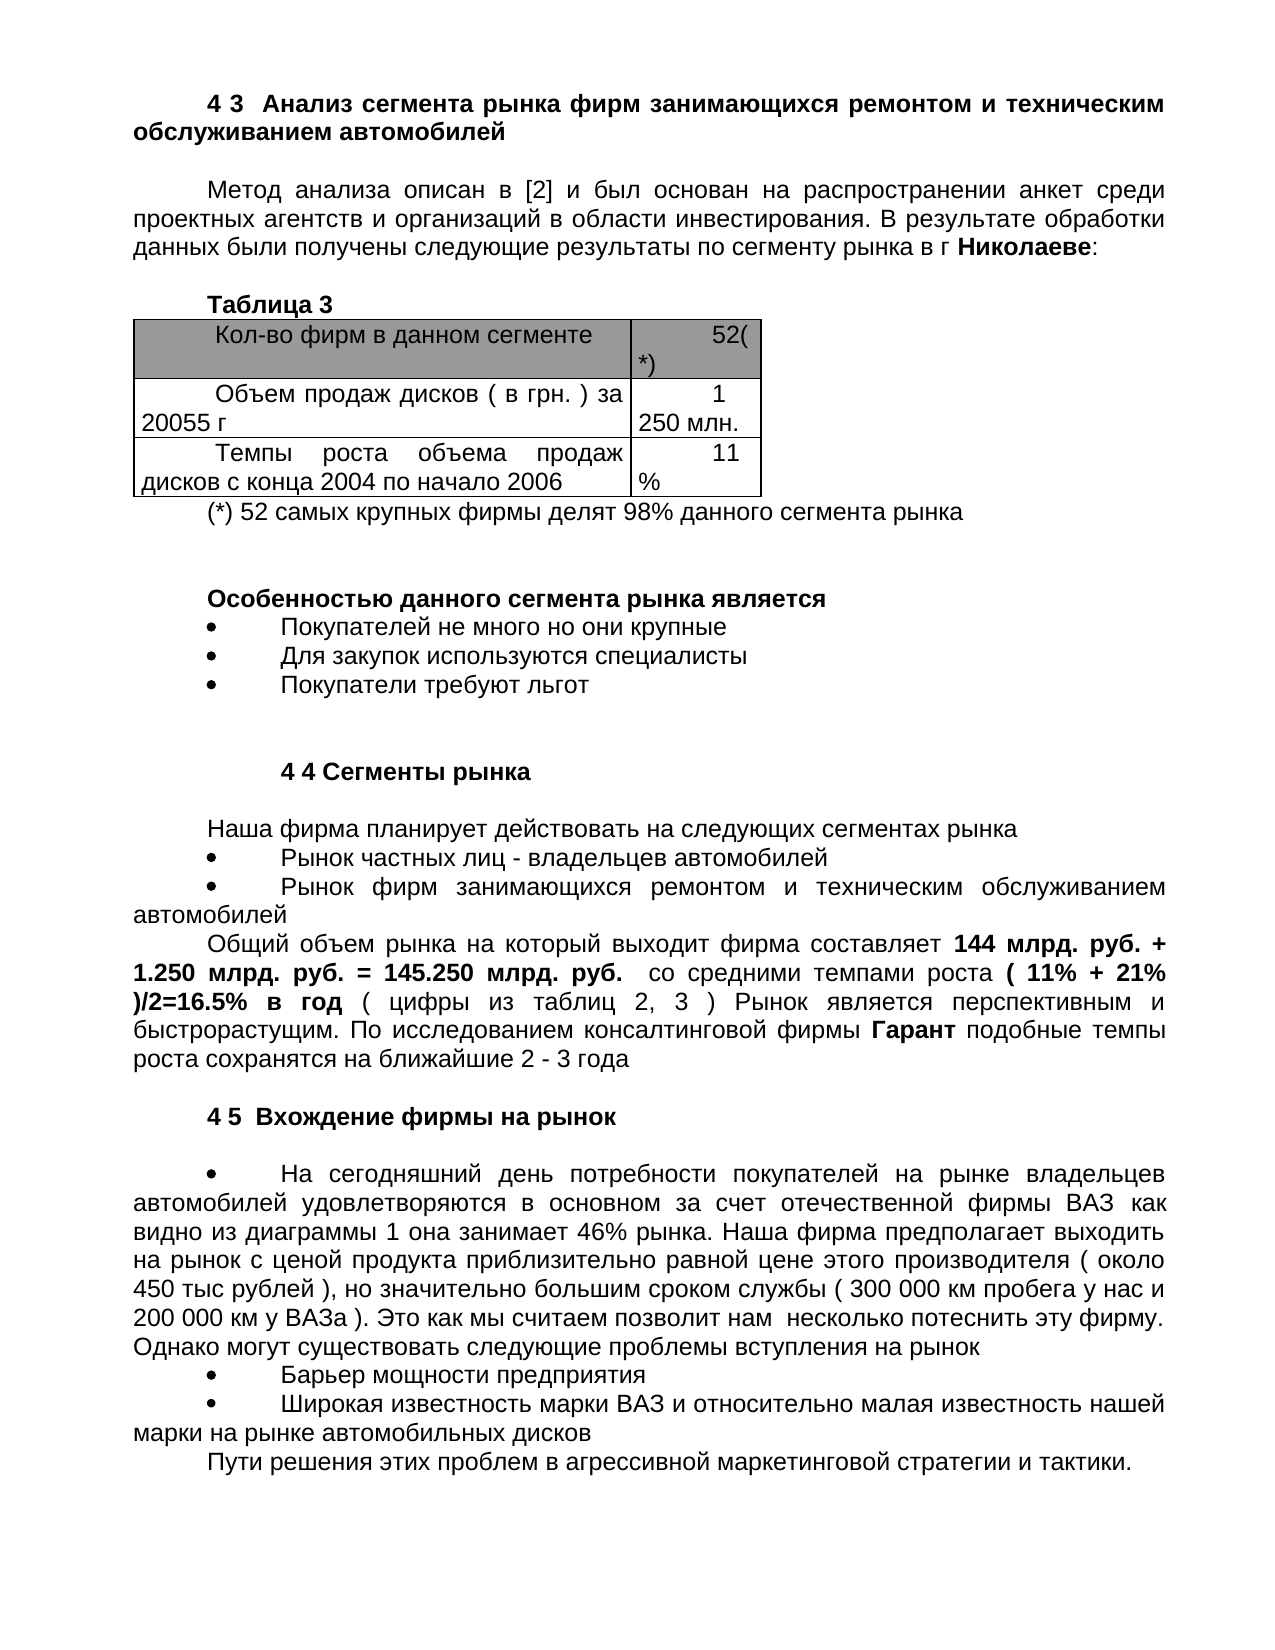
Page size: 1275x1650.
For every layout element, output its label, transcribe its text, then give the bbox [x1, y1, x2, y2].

table_header 52(*) [632, 320, 760, 378]
text (*) 52 самых крупных фирмы делят 98% данного сегмента рынка [133, 497, 1167, 526]
text Наша фирма планирует действовать на следующих сегментах рынка [133, 814, 1167, 843]
list Для закупок используются специалисты [133, 641, 1167, 670]
text Особенностью данного сегмента рынка является [133, 584, 1167, 612]
table_cell Объем продаж дисков ( в грн. ) за 20055 г [135, 379, 630, 437]
list Широкая известность марки ВАЗ и относительно малая известность нашей марки на рынке автомобильных дисков [133, 1389, 1167, 1447]
text Метод анализа описан в [2] и был основан на распространении анкет среди проектных агентств и организаций в области инвестирования. В результате обработки данных были получены следующие результаты по сегменту рынка в г Николаеве: [133, 175, 1167, 261]
text 4 4 Сегменты рынка [207, 756, 1167, 785]
text Общий объем рынка на который выходит фирма составляет 144 млрд. руб. + 1.250 млрд. руб. = 145.250 млрд. руб. со средними темпами роста ( 11% + 21% )/2=16.5% в год ( цифры из таблиц 2, 3 ) Рынок является перспективным и быстрорастущим. По исследованием консалтинговой фирмы Гарант подобные темпы роста сохранятся на ближайшие 2 - 3 года [133, 929, 1167, 1073]
text Пути решения этих проблем в агрессивной маркетинговой стратегии и тактики. [133, 1447, 1167, 1476]
text 4 3 Анализ сегмента рынка фирм занимающихся ремонтом и техническим обслуживанием автомобилей [133, 89, 1167, 146]
table_cell 11% [632, 438, 760, 496]
list Покупатели требуют льгот [133, 670, 1167, 699]
list Покупателей не много но они крупные [133, 612, 1167, 641]
list Рынок фирм занимающихся ремонтом и техническим обслуживанием автомобилей [133, 872, 1167, 929]
text 4 5 Вхождение фирмы на рынок [133, 1102, 1167, 1130]
table_header Кол-во фирм в данном сегменте [135, 320, 630, 378]
list Рынок частных лиц - владельцев автомобилей [133, 843, 1167, 872]
table_cell Темпы роста объема продаж дисков с конца 2004 по начало 2006 [135, 438, 630, 496]
subtitle Таблица 3 [133, 290, 1167, 319]
list Барьер мощности предприятия [133, 1361, 1167, 1389]
list На сегодняшний день потребности покупателей на рынке владельцев автомобилей удовлетворяются в основном за счет отечественной фирмы ВАЗ как видно из диаграммы 1 она занимает 46% рынка. Наша фирма предполагает выходить на рынок с ценой продукта приблизительно равной цене этого производителя ( около 450 тыс рублей ), но значительно большим сроком службы ( 300 000 км пробега у нас и 200 000 км у ВАЗа ). Это как мы считаем позволит нам несколько потеснить эту фирму. Однако могут существовать следующие проблемы вступления на рынок [133, 1159, 1167, 1361]
table_cell 1 250 млн. [632, 379, 760, 437]
